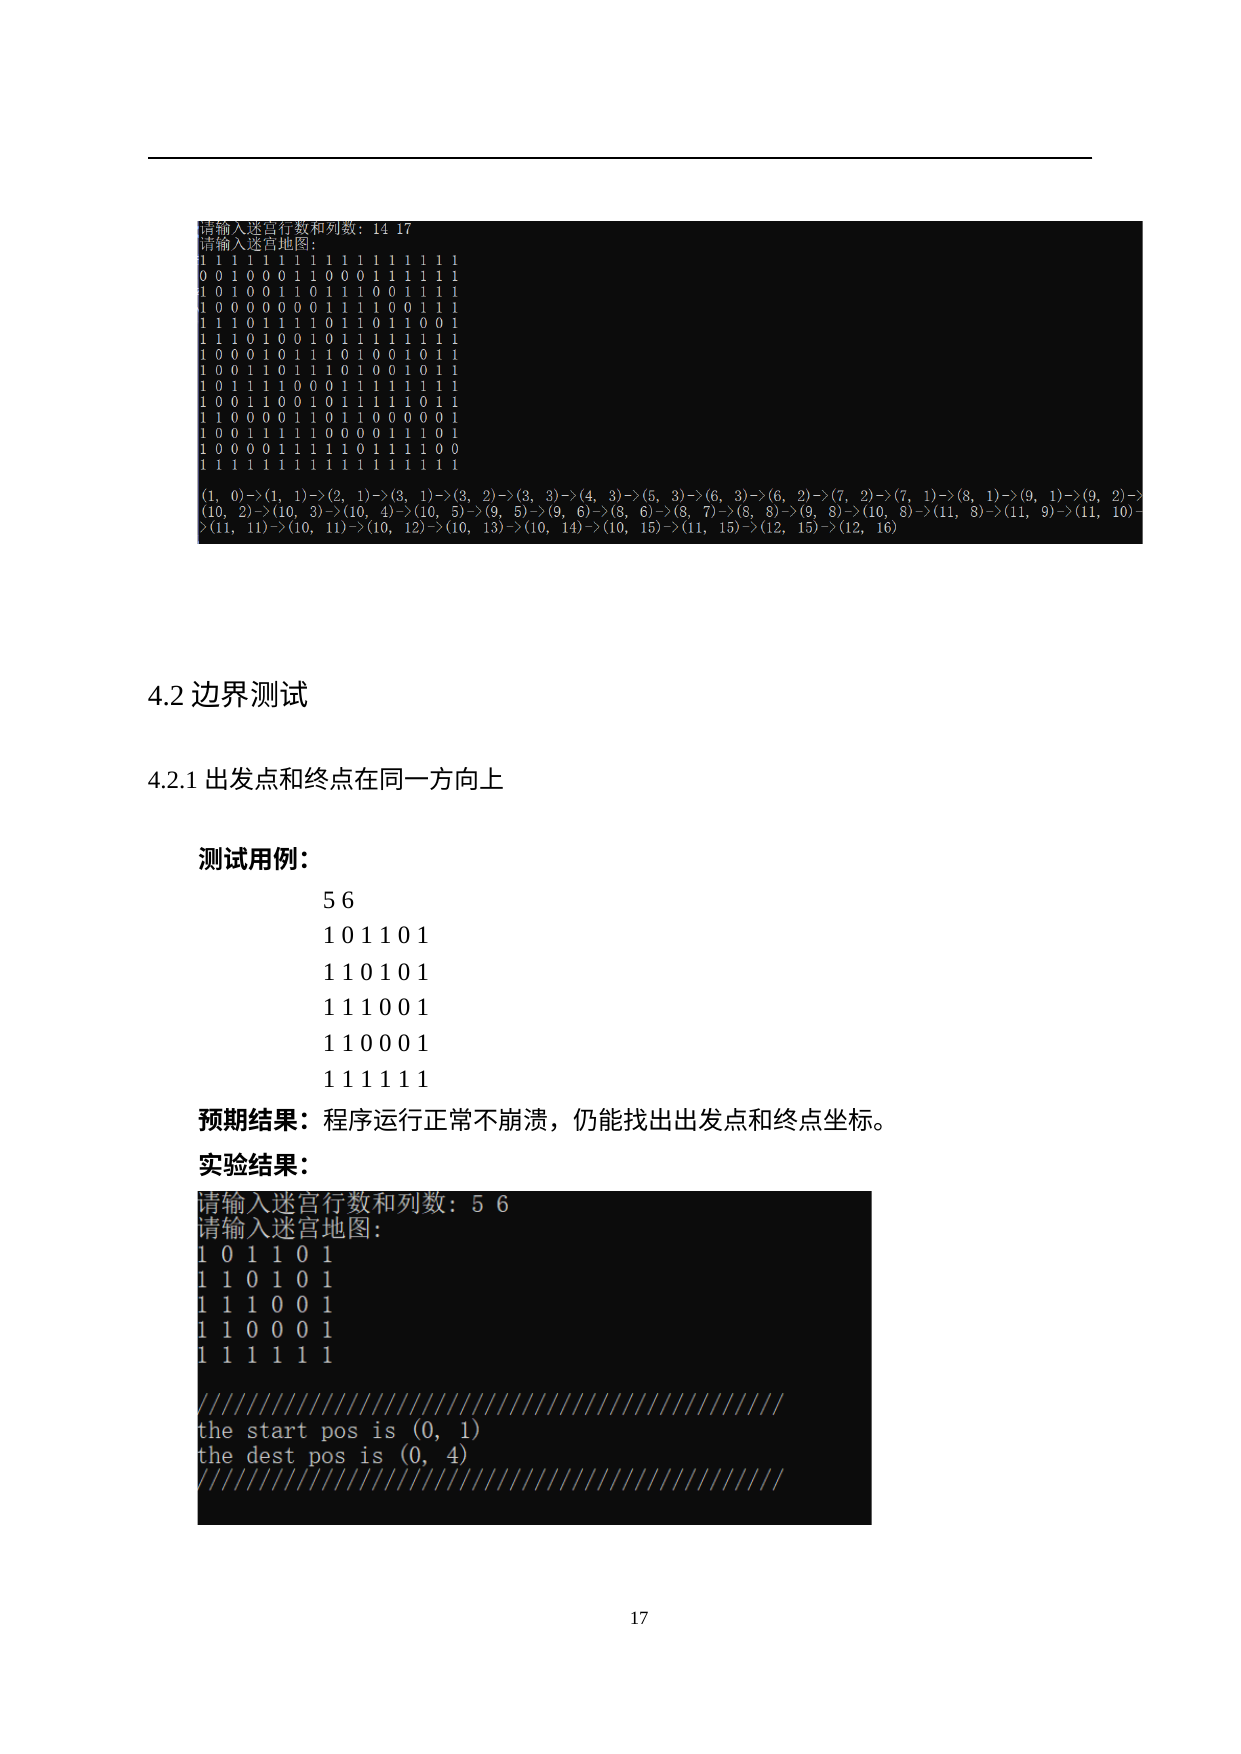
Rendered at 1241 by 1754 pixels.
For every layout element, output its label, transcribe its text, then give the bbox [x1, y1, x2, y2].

text 测试用例： [148, 839, 1092, 876]
text 实验结果： [148, 1146, 1092, 1182]
text 1 0 1 1 0 1 [273, 921, 1092, 949]
picture [197, 1191, 872, 1525]
subtitle 4.2 边界测试 [148, 672, 1092, 714]
text 预期结果：程序运行正常不崩溃，仍能找出出发点和终点坐标。 [148, 1100, 1092, 1137]
subtitle 4.2.1 出发点和终点在同一方向上 [148, 760, 1092, 796]
text 1 1 0 0 0 1 [273, 1028, 1092, 1057]
text 1 1 1 1 1 1 [273, 1064, 1092, 1093]
picture [197, 221, 1143, 544]
text 1 1 0 1 0 1 [273, 957, 1092, 985]
text 5 6 [273, 885, 1092, 913]
text 1 1 1 0 0 1 [273, 992, 1092, 1021]
